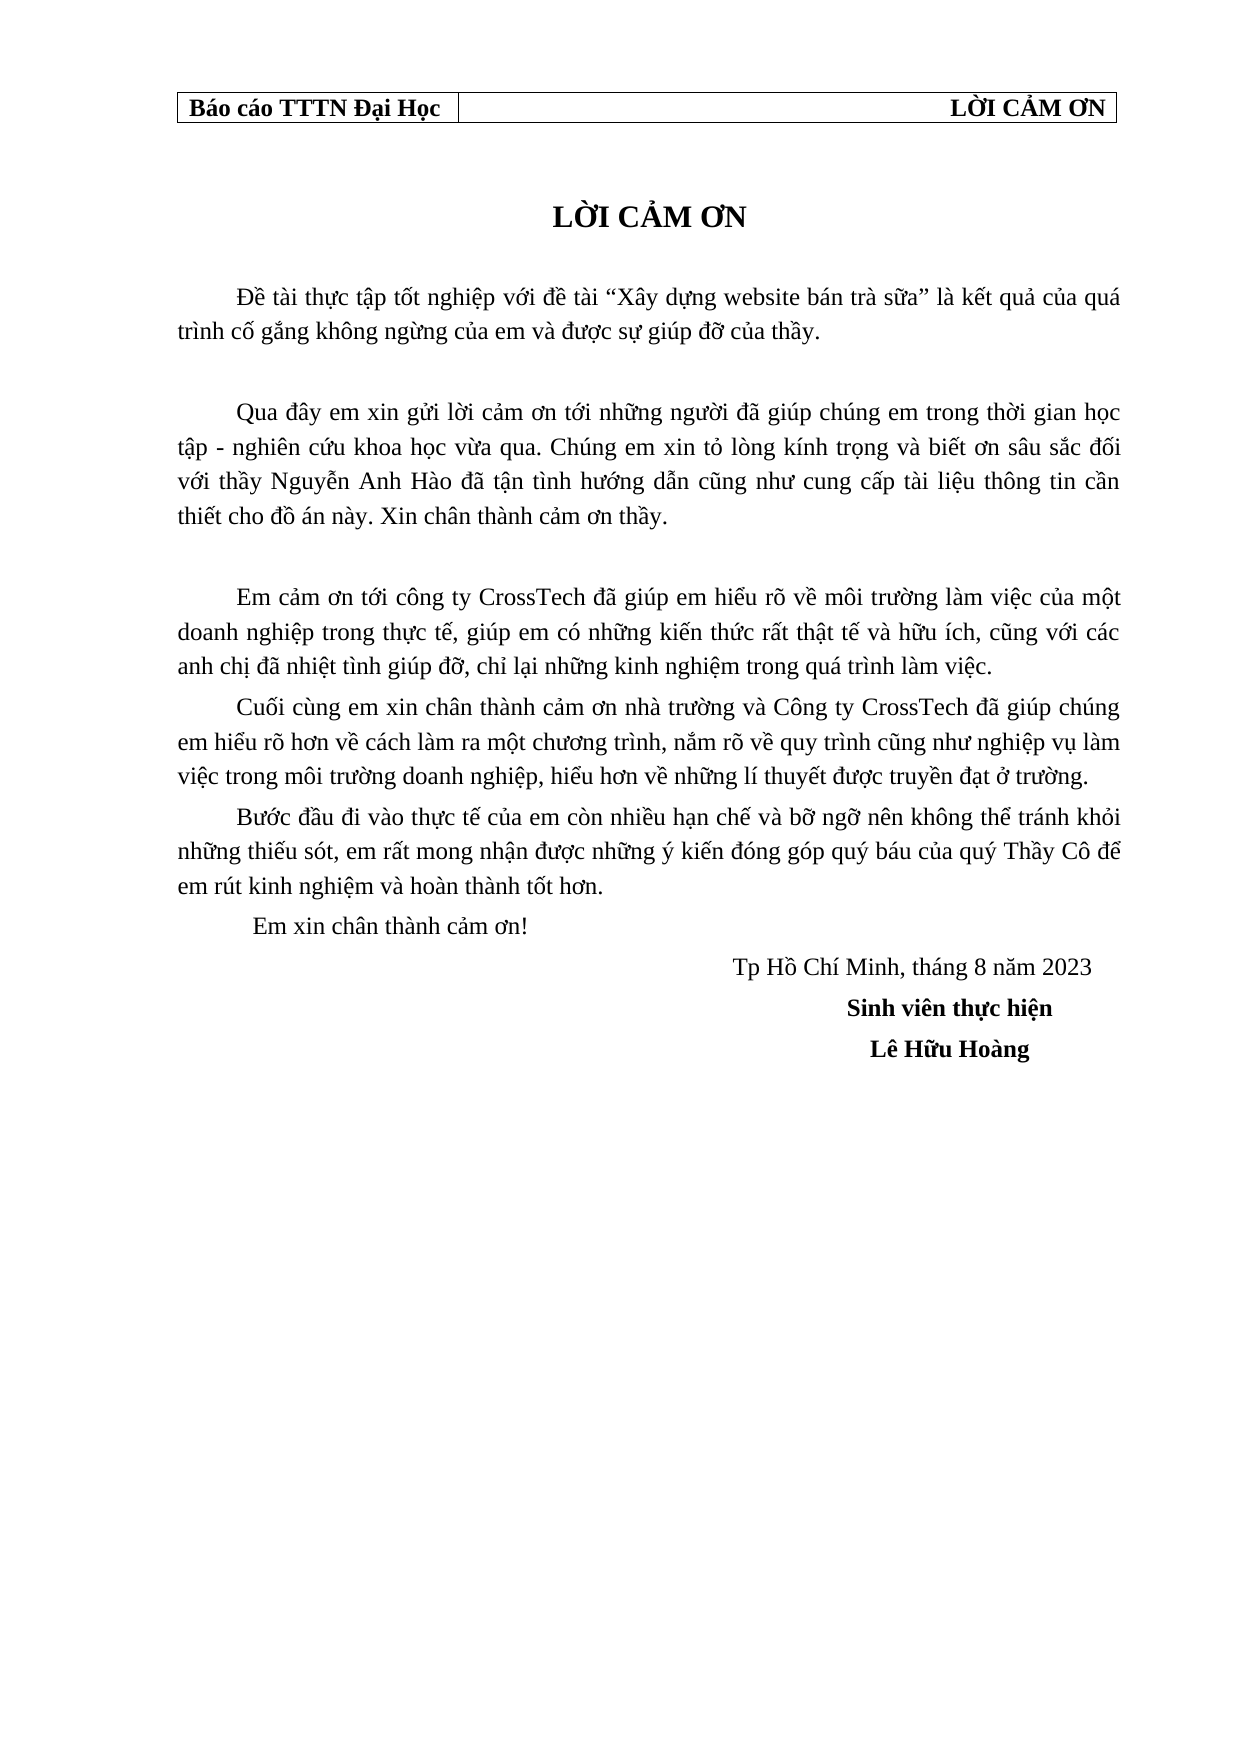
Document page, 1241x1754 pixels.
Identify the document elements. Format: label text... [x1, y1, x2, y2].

text Bước đầu đi vào thực tế của em còn nhiều hạn chế và bỡ ngỡ nên không thể tránh khỏi những thiếu sót, em rất mong nhận được những ý kiến đóng góp quý báu của quý Thầy Cô để em rút kinh nghiệm và hoàn thành tốt hơn. [177, 802, 1122, 899]
text LỜI CẢM ƠN [177, 199, 1122, 234]
text Đề tài thực tập tốt nghiệp với đề tài “Xây dựng website bán trà sữa” là kết quả của quá trình cố gắng không ngừng của em và được sự giúp đỡ của thầy. [177, 282, 1122, 345]
text Em cảm ơn tới công ty CrossTech đã giúp em hiểu rõ về môi trường làm việc của một doanh nghiệp trong thực tế, giúp em có những kiến thức rất thật tế và hữu ích, cũng với các anh chị đã nhiệt tình giúp đỡ, chỉ lại những kinh nghiệm trong quá trình làm việc. [177, 582, 1122, 680]
text Lê Hữu Hoàng [702, 1034, 1122, 1062]
text Em xin chân thành cảm ơn! [177, 911, 1122, 940]
text Cuối cùng em xin chân thành cảm ơn nhà trường và Công ty CrossTech đã giúp chúng em hiểu rõ hơn về cách làm ra một chương trình, nắm rõ về quy trình cũng như nghiệp vụ làm việc trong môi trường doanh nghiệp, hiểu hơn về những lí thuyết được truyền đạt ở trường. [177, 692, 1122, 790]
text Qua đây em xin gửi lời cảm ơn tới những người đã giúp chúng em trong thời gian học tập - nghiên cứu khoa học vừa qua. Chúng em xin tỏ lòng kính trọng và biết ơn sâu sắc đối với thầy Nguyễn Anh Hào đã tận tình hướng dẫn cũng như cung cấp tài liệu thông tin cần thiết cho đồ án này. Xin chân thành cảm ơn thầy. [177, 397, 1122, 530]
text Sinh viên thực hiện [702, 993, 1122, 1022]
text Tp Hồ Chí Minh, tháng 8 năm 2023 [702, 952, 1122, 981]
